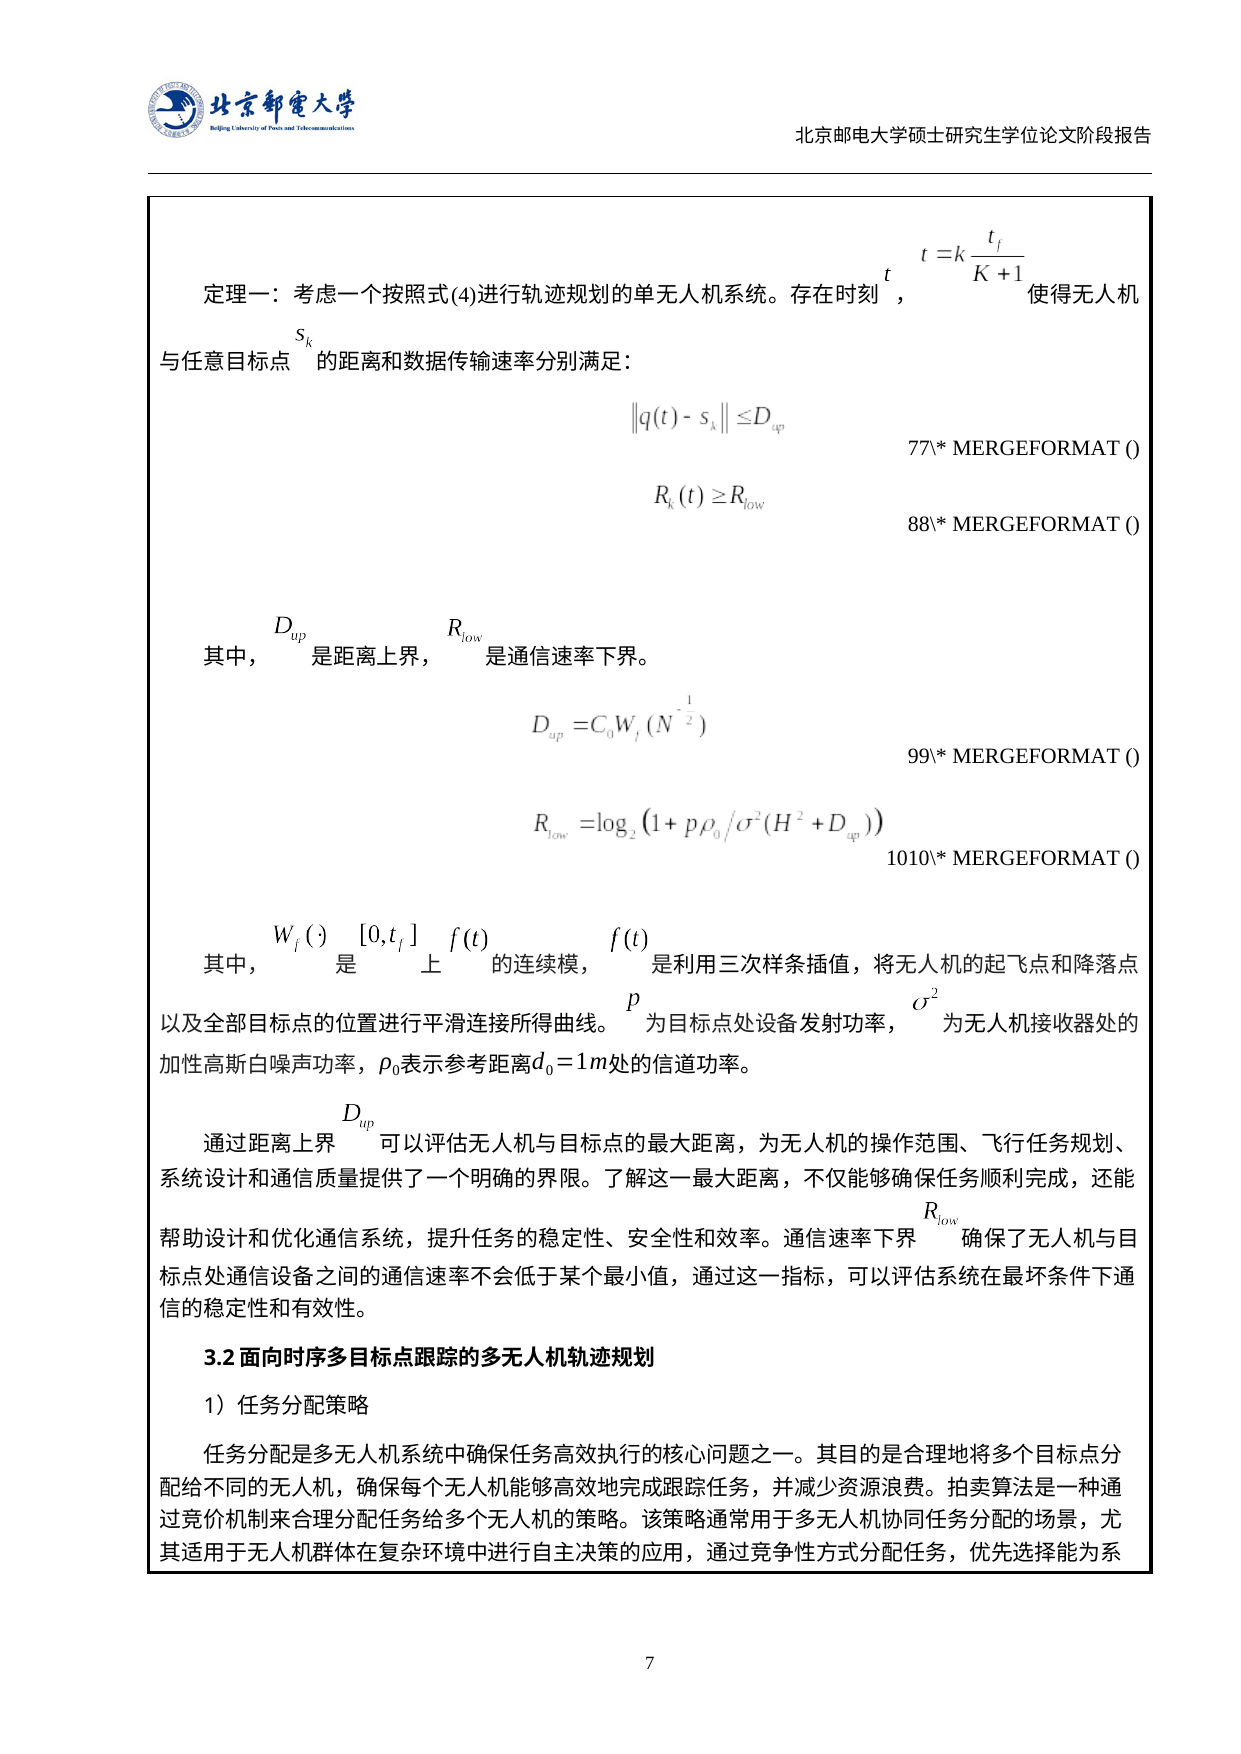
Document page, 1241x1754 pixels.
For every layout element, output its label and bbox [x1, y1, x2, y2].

table_cell [150, 197, 1149, 1571]
